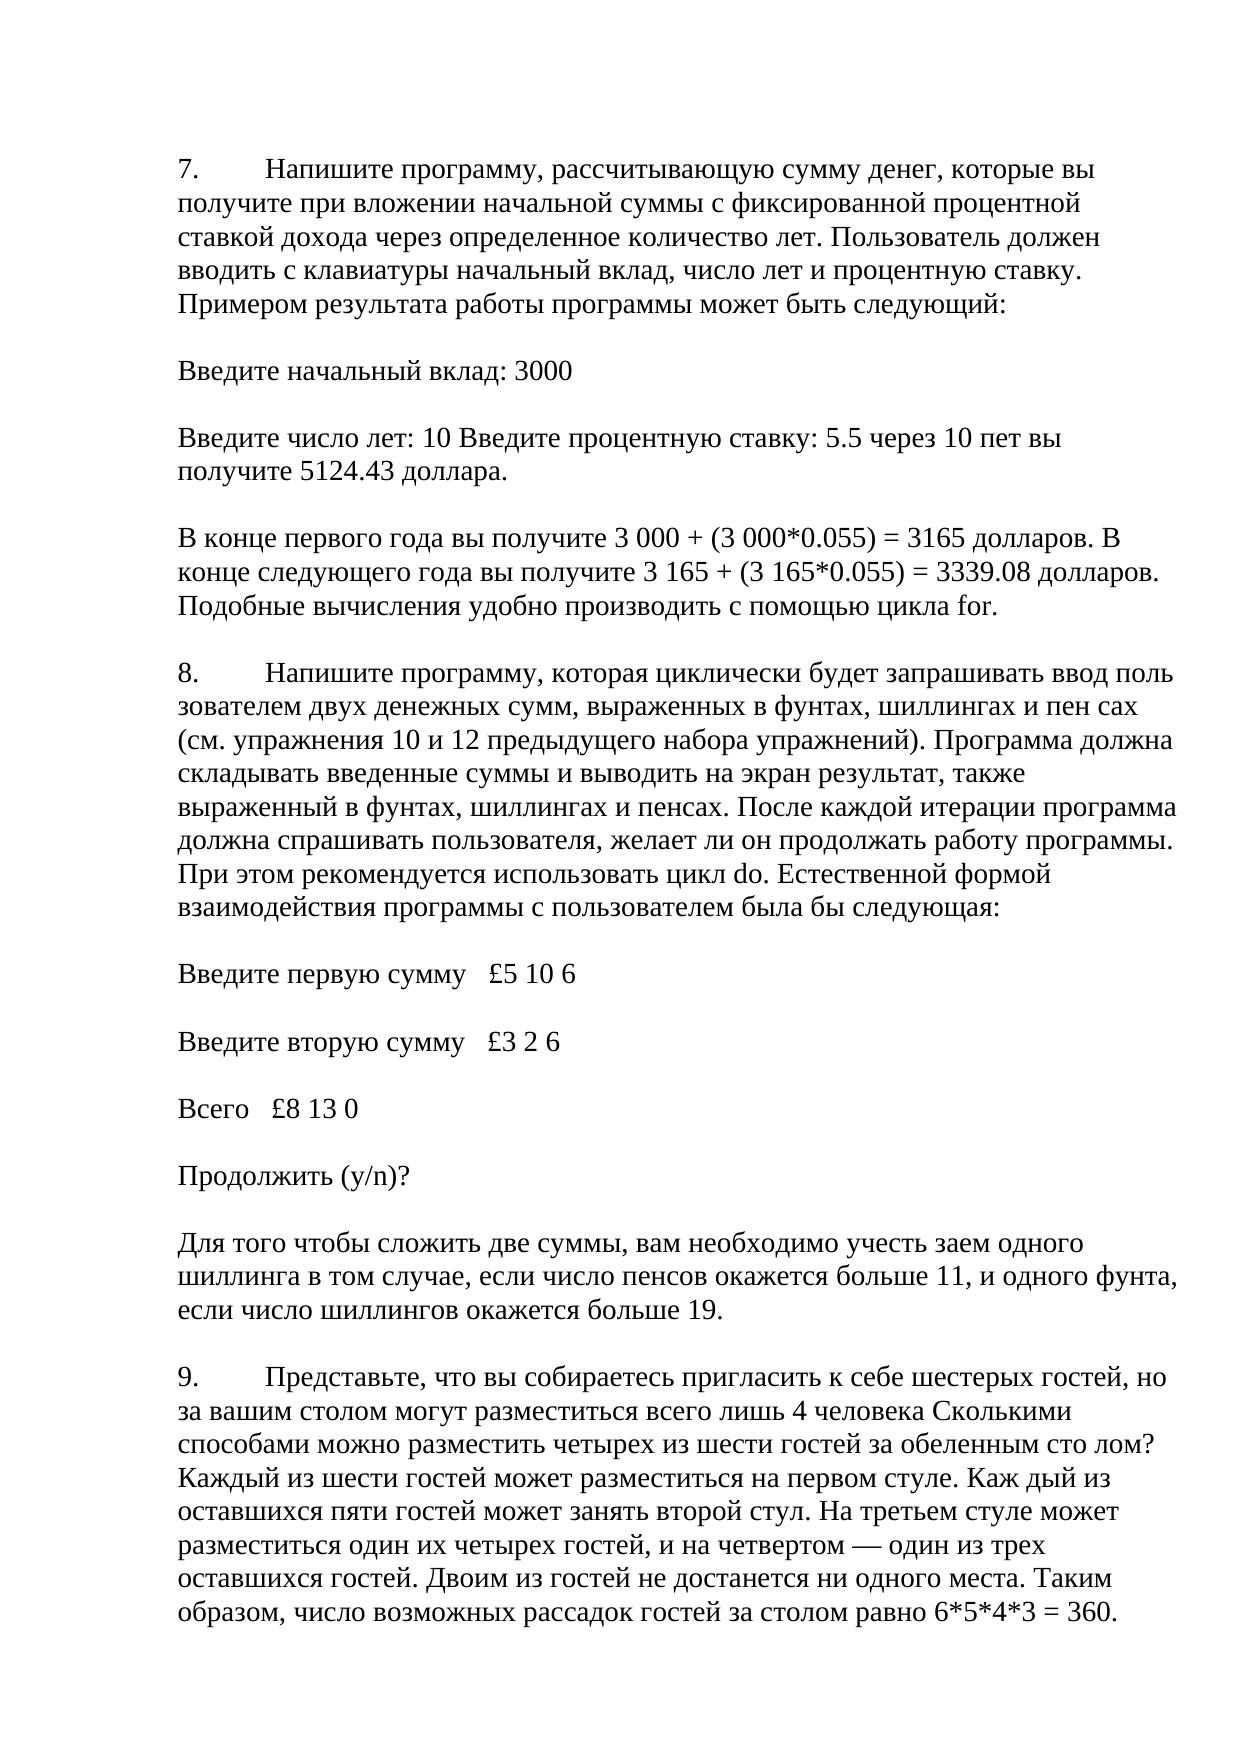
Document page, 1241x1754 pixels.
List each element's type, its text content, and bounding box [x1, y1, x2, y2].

text Всего £8 13 0 [177, 1091, 1181, 1124]
text В конце первого года вы получите 3 000 + (3 000*0.055) = 3165 долларов. В конце следующего года вы получите 3 165 + (3 165*0.055) = 3339.08 долларов. Подобные вычисления удобно производить с помощью цикла for. [177, 521, 1181, 621]
text Продолжить (у/n)? [177, 1158, 1181, 1191]
text Для того чтобы сложить две суммы, вам необходимо учесть заем одного шиллинга в том случае, если число пенсов окажется больше 11, и одного фунта, если число шиллингов окажется больше 19. [177, 1225, 1181, 1326]
text Введите первую сумму £5 10 6 [177, 957, 1181, 990]
text 8. Напишите программу, которая циклически будет запрашивать ввод поль зователем двух денежных сумм, выраженных в фунтах, шиллингах и пен сах (см. упражнения 10 и 12 предыдущего набора упражнений). Программа должна складывать введенные суммы и выводить на экран результат, также выраженный в фунтах, шиллингах и пенсах. После каждой итерации программа должна спрашивать пользователя, желает ли он продолжать работу программы. При этом рекомендуется использовать цикл do. Естественной формой взаимодействия программы с пользователем была бы следующая: [177, 655, 1181, 923]
text Введите начальный вклад: 3000 [177, 353, 1181, 386]
text Введите число лет: 10 Введите процентную ставку: 5.5 через 10 пет вы получите 5124.43 доллара. [177, 420, 1181, 487]
text 7. Напишите программу, рассчитывающую сумму денег, которые вы получите при вложении начальной суммы с фиксированной процентной ставкой дохода через определенное количество лет. Пользователь должен вводить с клавиатуры начальный вклад, число лет и процентную ставку. Примером результата работы программы может быть следующий: [177, 152, 1181, 319]
text Введите вторую сумму £3 2 6 [177, 1024, 1181, 1057]
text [177, 1359, 1181, 1627]
